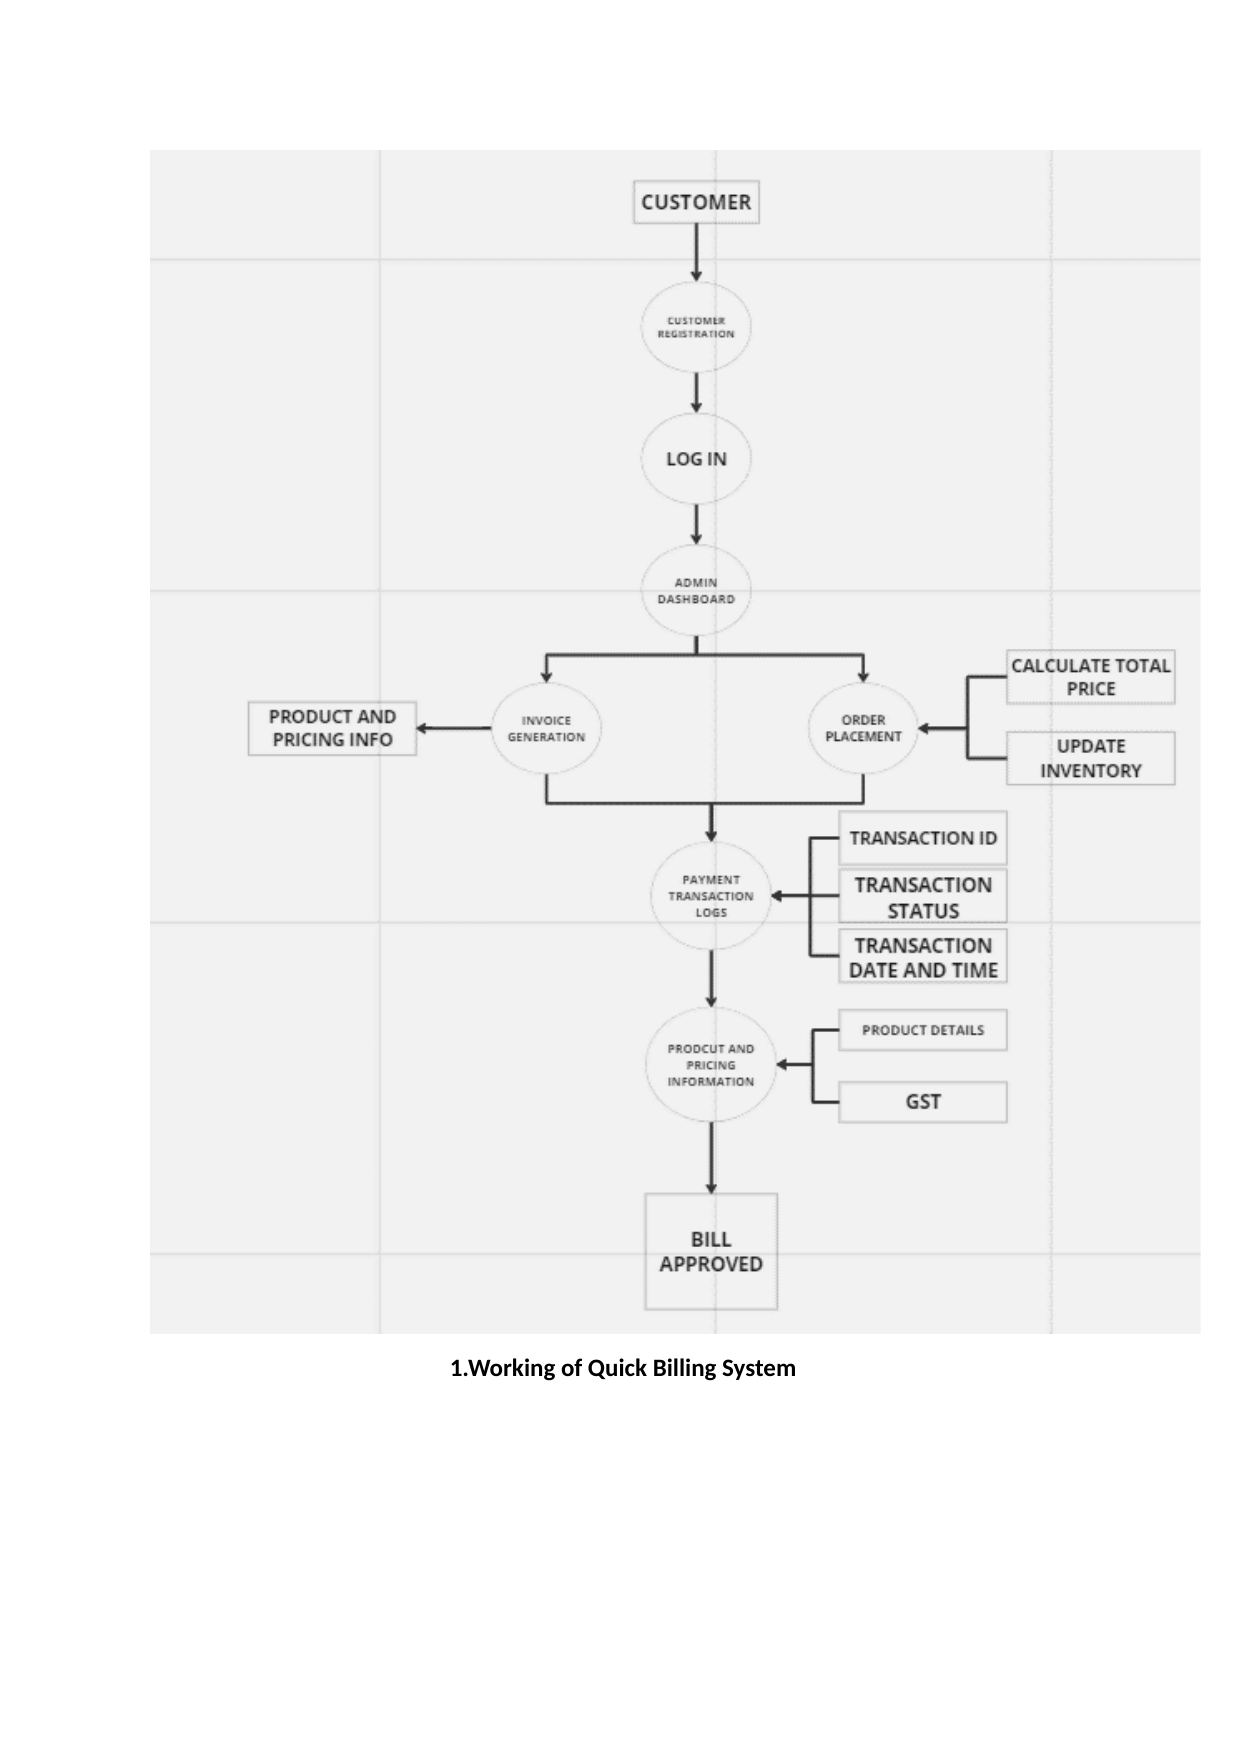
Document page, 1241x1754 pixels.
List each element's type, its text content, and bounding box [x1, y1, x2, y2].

text 1.Working of Quick Billing System [150, 1352, 1090, 1383]
picture [150, 150, 1201, 1334]
